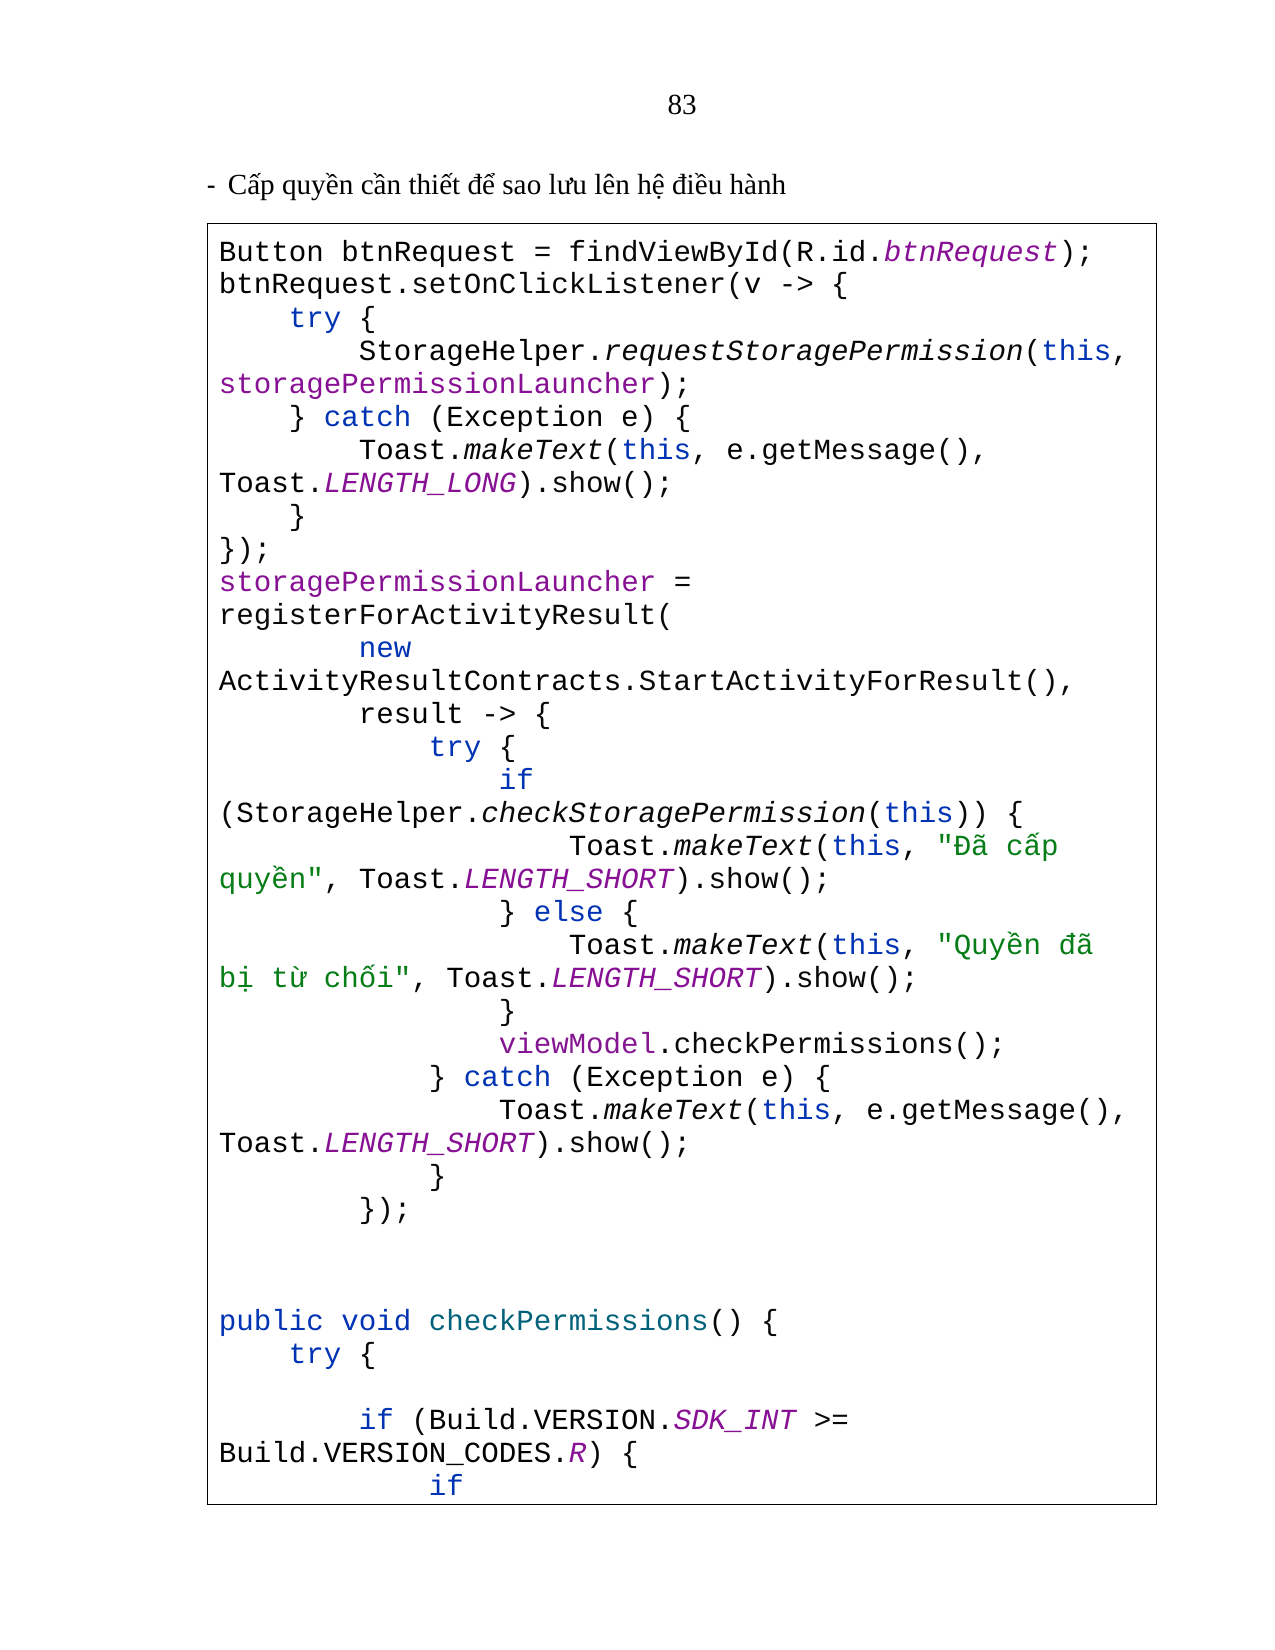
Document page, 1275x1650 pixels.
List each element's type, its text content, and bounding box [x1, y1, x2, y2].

list Cấp quyền cần thiết để sao lưu lên hệ điều hành [207, 167, 1157, 201]
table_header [208, 224, 1156, 1504]
